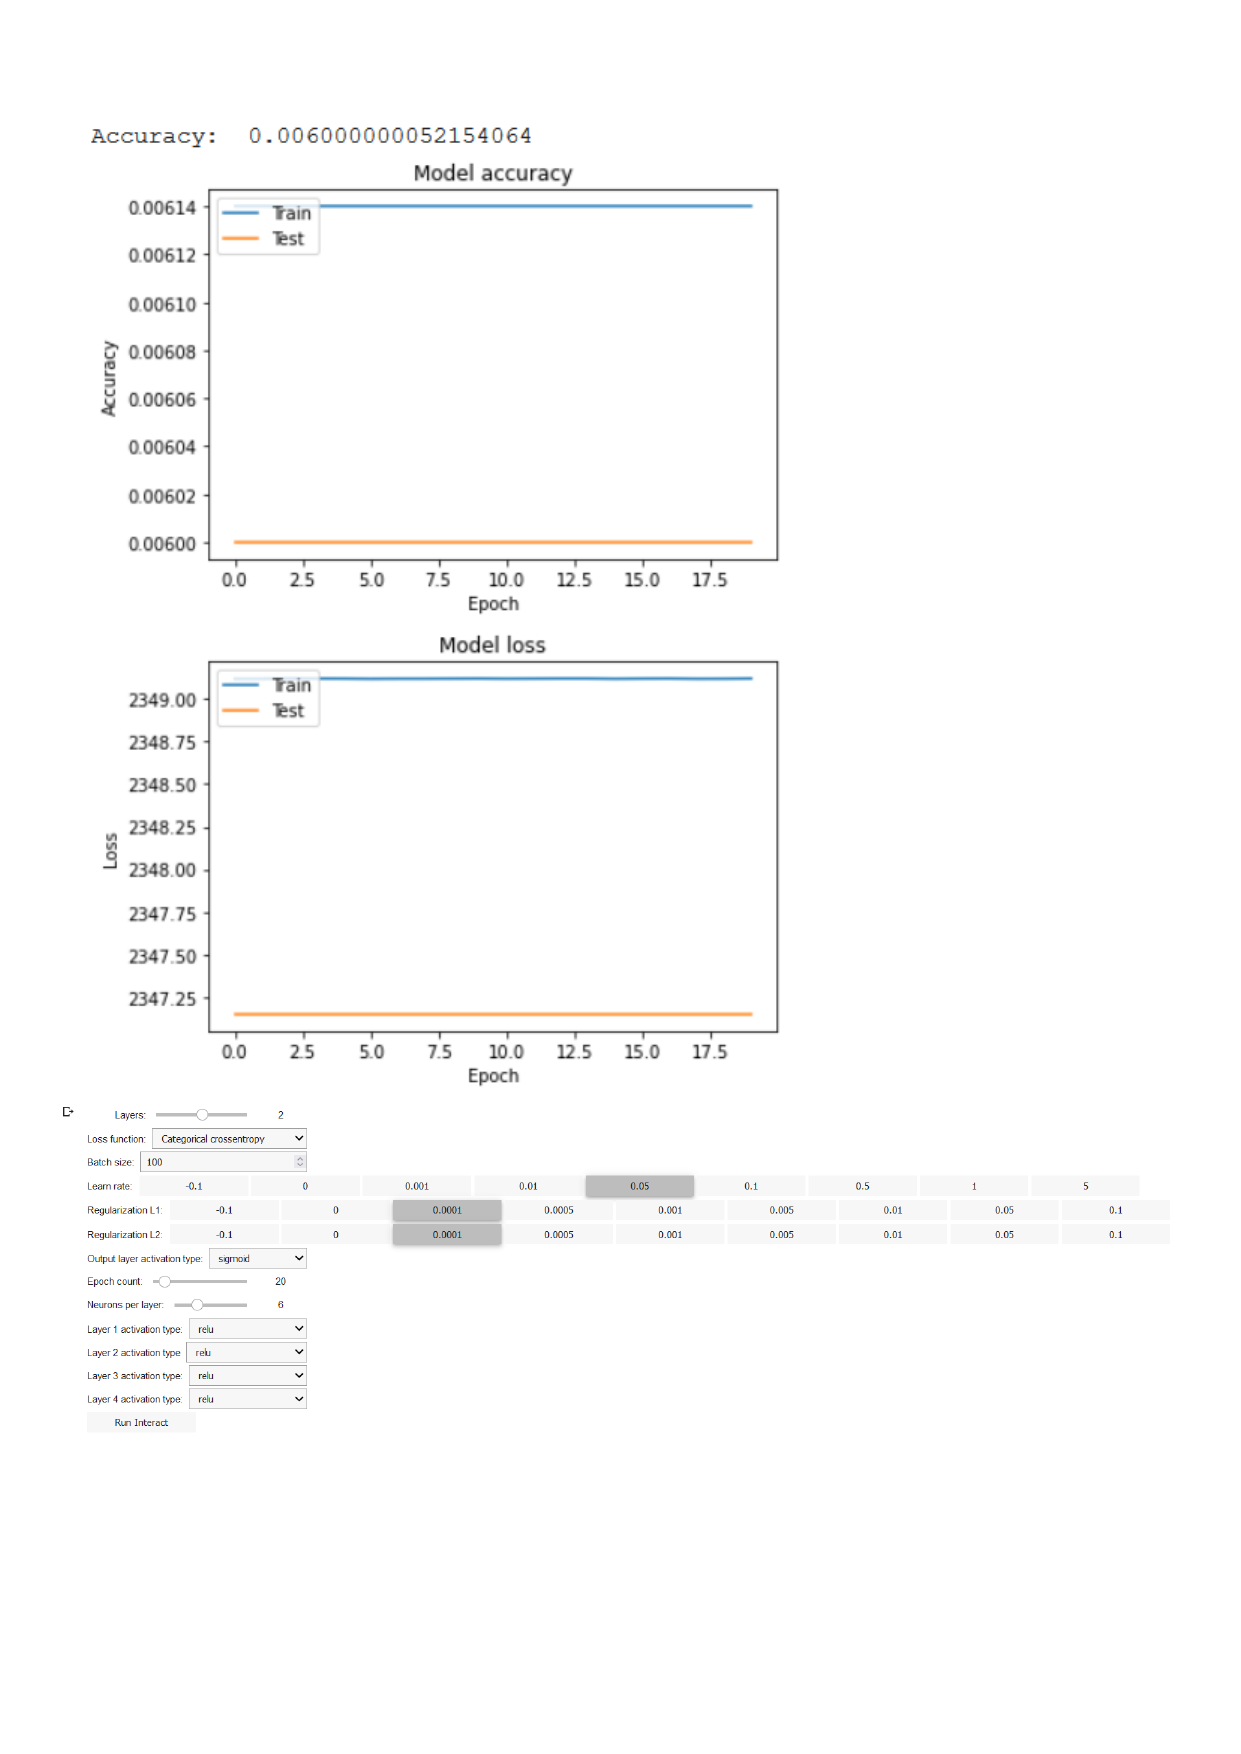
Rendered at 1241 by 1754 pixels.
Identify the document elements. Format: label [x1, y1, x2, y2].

picture [57, 1098, 1180, 1434]
picture [57, 119, 1180, 1093]
